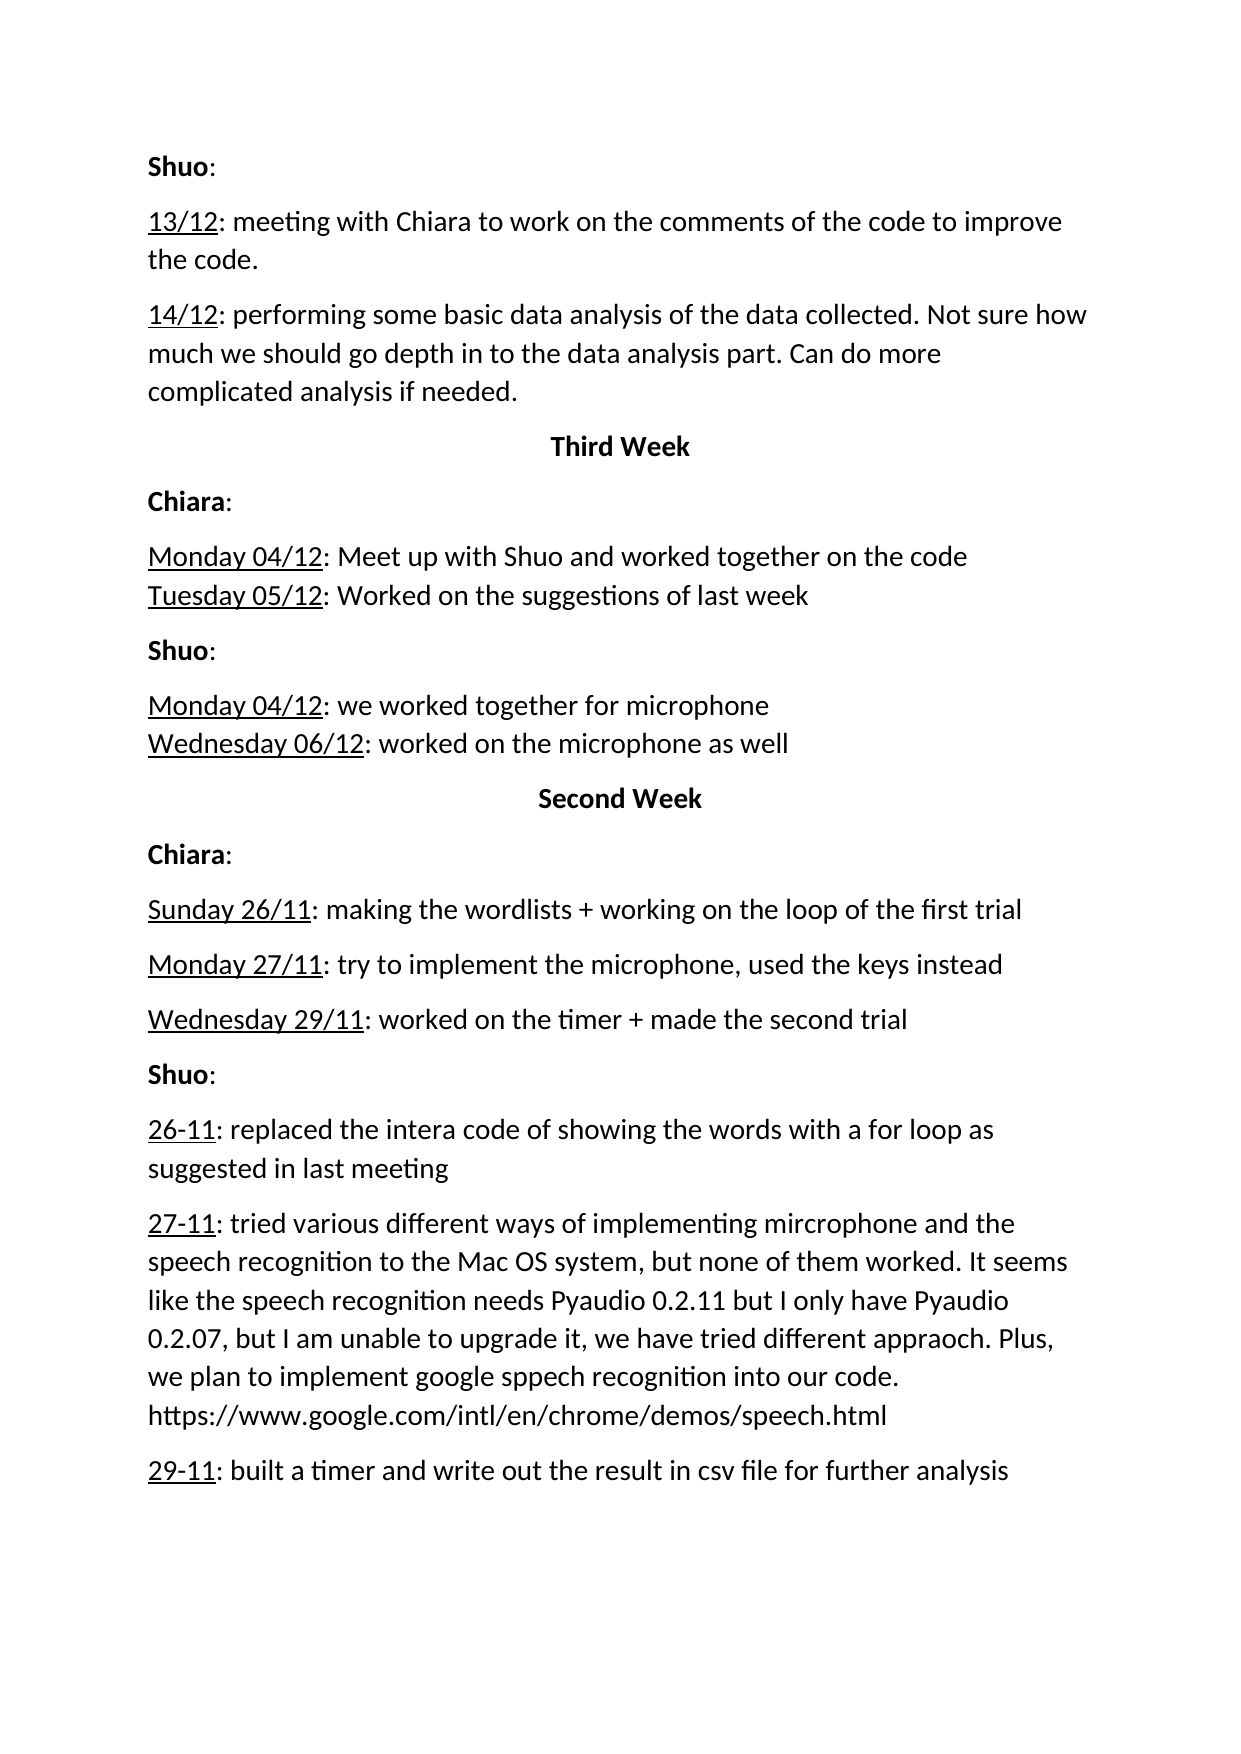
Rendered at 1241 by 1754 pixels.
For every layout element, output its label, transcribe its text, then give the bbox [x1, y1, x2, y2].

text 29-11: built a timer and write out the result in csv file for further analysis [148, 1452, 1093, 1488]
text Second Week [148, 781, 1093, 816]
text Sunday 26/11: making the wordlists + working on the loop of the first trial [148, 891, 1093, 926]
text 13/12: meeting with Chiara to work on the comments of the code to improve the code. [148, 203, 1093, 277]
text Shuo: [148, 632, 1093, 668]
text Chiara: [148, 483, 1093, 519]
text Monday 04/12: Meet up with Shuo and worked together on the code Tuesday 05/12: Worked on the suggestions of last week [148, 538, 1093, 612]
text Third Week [148, 428, 1093, 464]
text 26-11: replaced the intera code of showing the words with a for loop as suggested in last meeting [148, 1111, 1093, 1185]
text Shuo: [148, 1056, 1093, 1092]
text Shuo: [148, 148, 1093, 183]
text Monday 04/12: we worked together for microphone Wednesday 06/12: worked on the microphone as well [148, 687, 1093, 761]
text 27-11: tried various different ways of implementing mircrophone and the speech recognition to the Mac OS system, but none of them worked. It seems like the speech recognition needs Pyaudio 0.2.11 but I only have Pyaudio 0.2.07, but I am unable to upgrade it, we have tried different appraoch. Plus, we plan to implement google sppech recognition into our code. https://www.google.com/intl/en/chrome/demos/speech.html [148, 1205, 1093, 1433]
text 14/12: performing some basic data analysis of the data collected. Not sure how much we should go depth in to the data analysis part. Can do more complicated analysis if needed. [148, 296, 1093, 409]
text Monday 27/11: try to implement the microphone, used the keys instead [148, 946, 1093, 982]
text Chiara: [148, 836, 1093, 871]
text Wednesday 29/11: worked on the timer + made the second trial [148, 1001, 1093, 1037]
